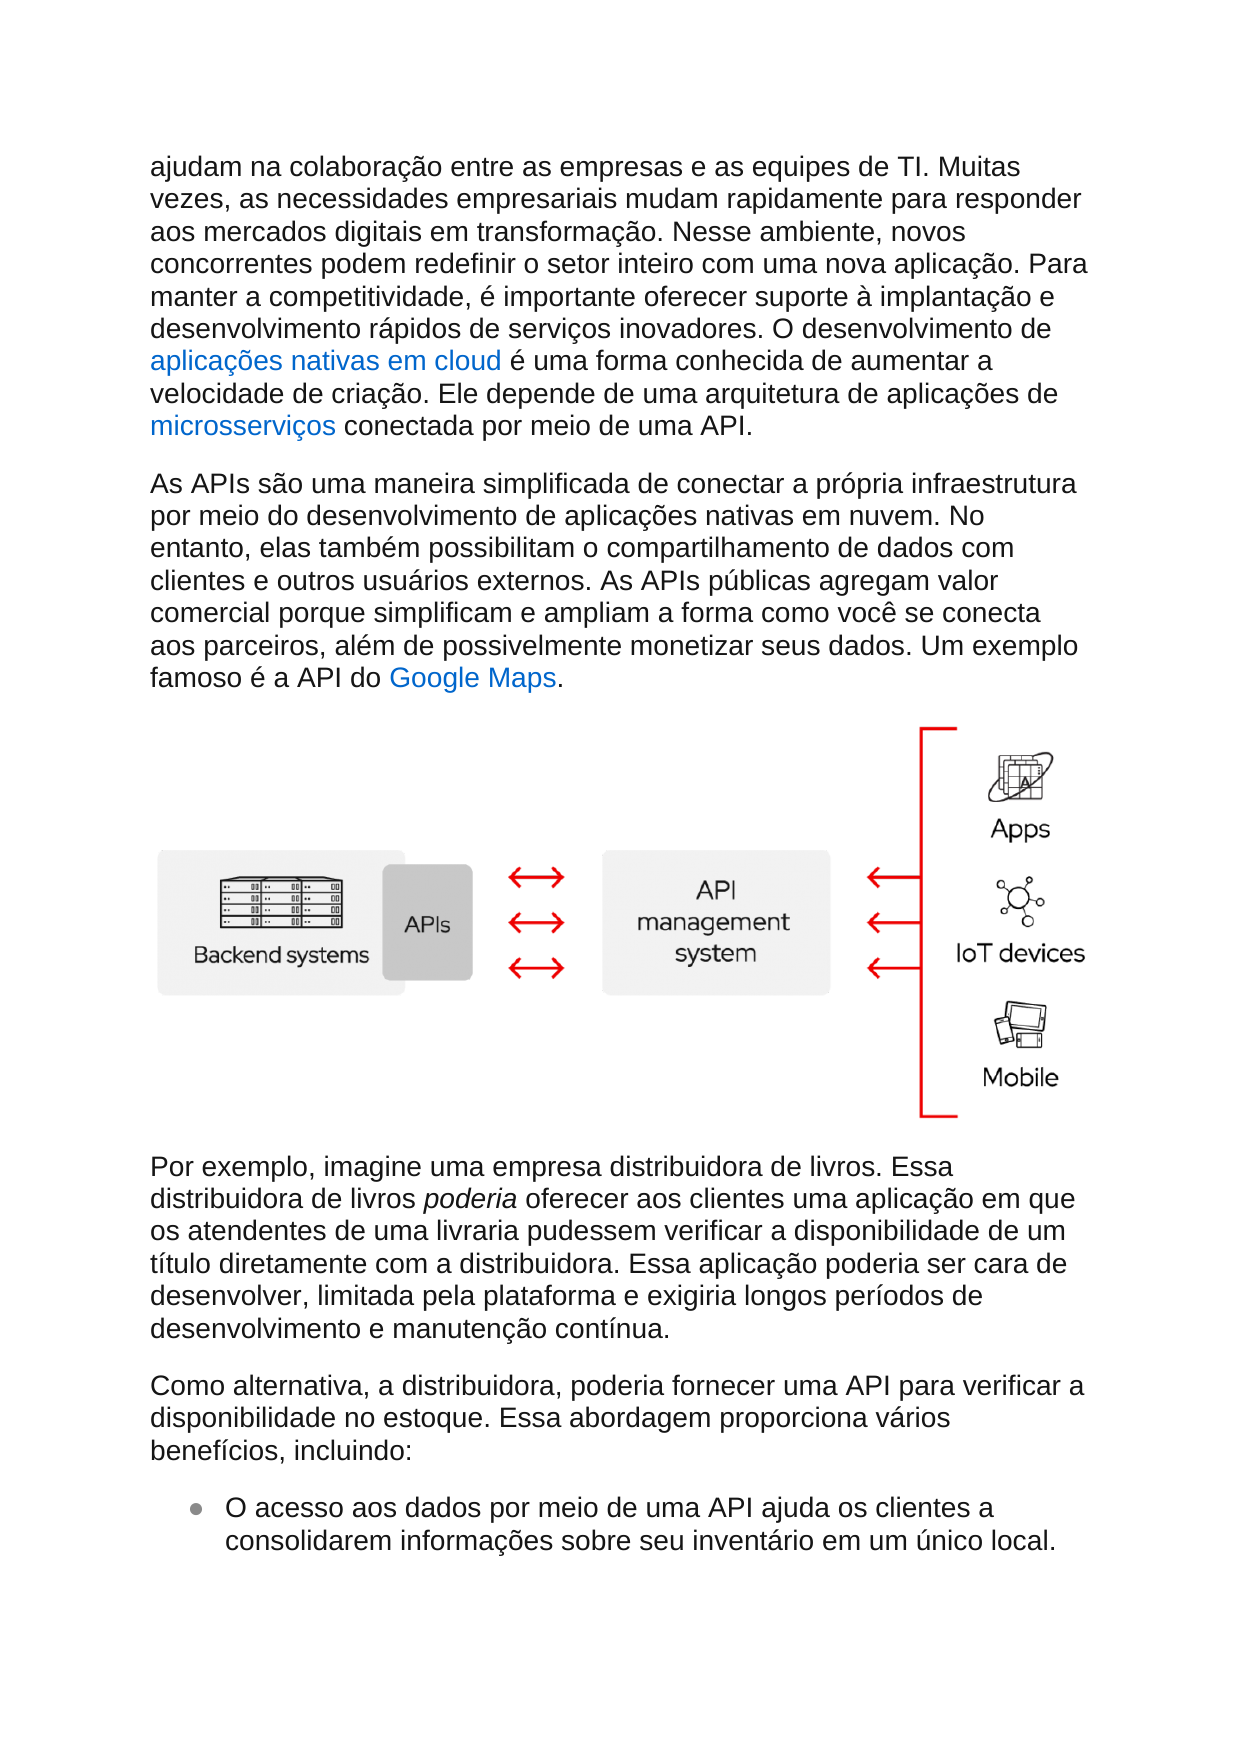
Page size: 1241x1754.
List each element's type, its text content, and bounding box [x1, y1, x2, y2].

text Por exemplo, imagine uma empresa distribuidora de livros. Essa distribuidora de livros poderia oferecer aos clientes uma aplicação em que os atendentes de uma livraria pudessem verificar a disponibilidade de um título diretamente com a distribuidora. Essa aplicação poderia ser cara de desenvolver, limitada pela plataforma e exigiria longos períodos de desenvolvimento e manutenção contínua. [150, 1149, 1090, 1344]
text As APIs são uma maneira simplificada de conectar a própria infraestrutura por meio do desenvolvimento de aplicações nativas em nuvem. No entanto, elas também possibilitam o compartilhamento de dados com clientes e outros usuários externos. As APIs públicas agregam valor comercial porque simplificam e ampliam a forma como você se conecta aos parceiros, além de possivelmente monetizar seus dados. Um exemplo famoso é a API do Google Maps. [150, 467, 1090, 693]
list O acesso aos dados por meio de uma API ajuda os clientes a consolidarem informações sobre seu inventário em um único local. [187, 1491, 1090, 1556]
picture [150, 718, 1091, 1125]
text Como alternativa, a distribuidora, poderia fornecer uma API para verificar a disponibilidade no estoque. Essa abordagem proporciona vários benefícios, incluindo: [413, 1369, 1090, 1466]
